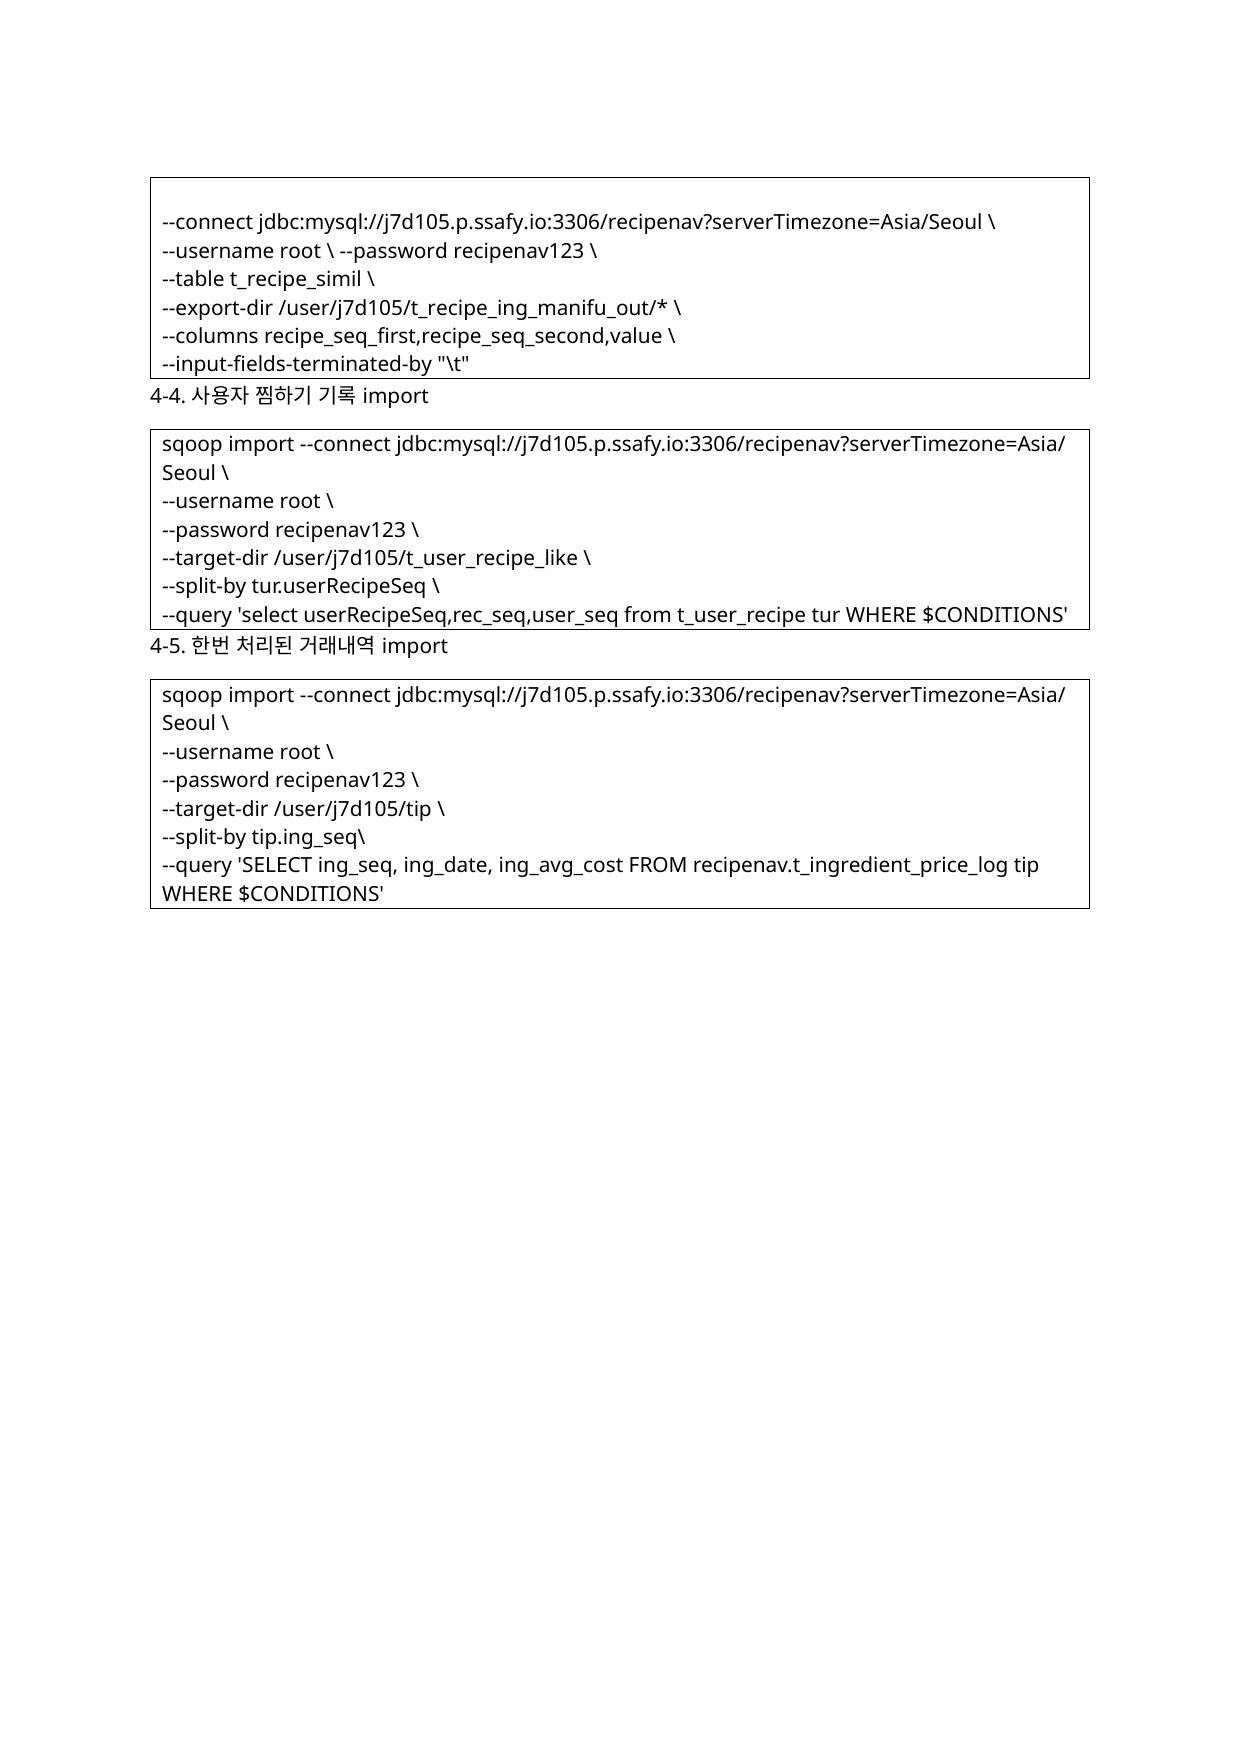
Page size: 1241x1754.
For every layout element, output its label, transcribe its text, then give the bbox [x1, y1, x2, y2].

text 4-5. 한번 처리된 거래내역 import [150, 630, 1090, 660]
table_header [151, 178, 1089, 378]
table_header sqoop import --connect jdbc:mysql://j7d105.p.ssafy.io:3306/recipenav?serverTimezone=Asia/Seoul \ --username root \ --password recipenav123 \ --target-dir /user/j7d105/t_user_recipe_like \ --split-by tur.userRecipeSeq \ --query 'select userRecipeSeq,rec_seq,user_seq from t_user_recipe tur WHERE $CONDITIONS' [151, 430, 1089, 628]
text 4-4. 사용자 찜하기 기록 import [150, 379, 1090, 409]
table_header sqoop import --connect jdbc:mysql://j7d105.p.ssafy.io:3306/recipenav?serverTimezone=Asia/Seoul \ --username root \ --password recipenav123 \ --target-dir /user/j7d105/tip \ --split-by tip.ing_seq\ --query 'SELECT ing_seq, ing_date, ing_avg_cost FROM recipenav.t_ingredient_price_log tip WHERE $CONDITIONS' [151, 680, 1089, 907]
